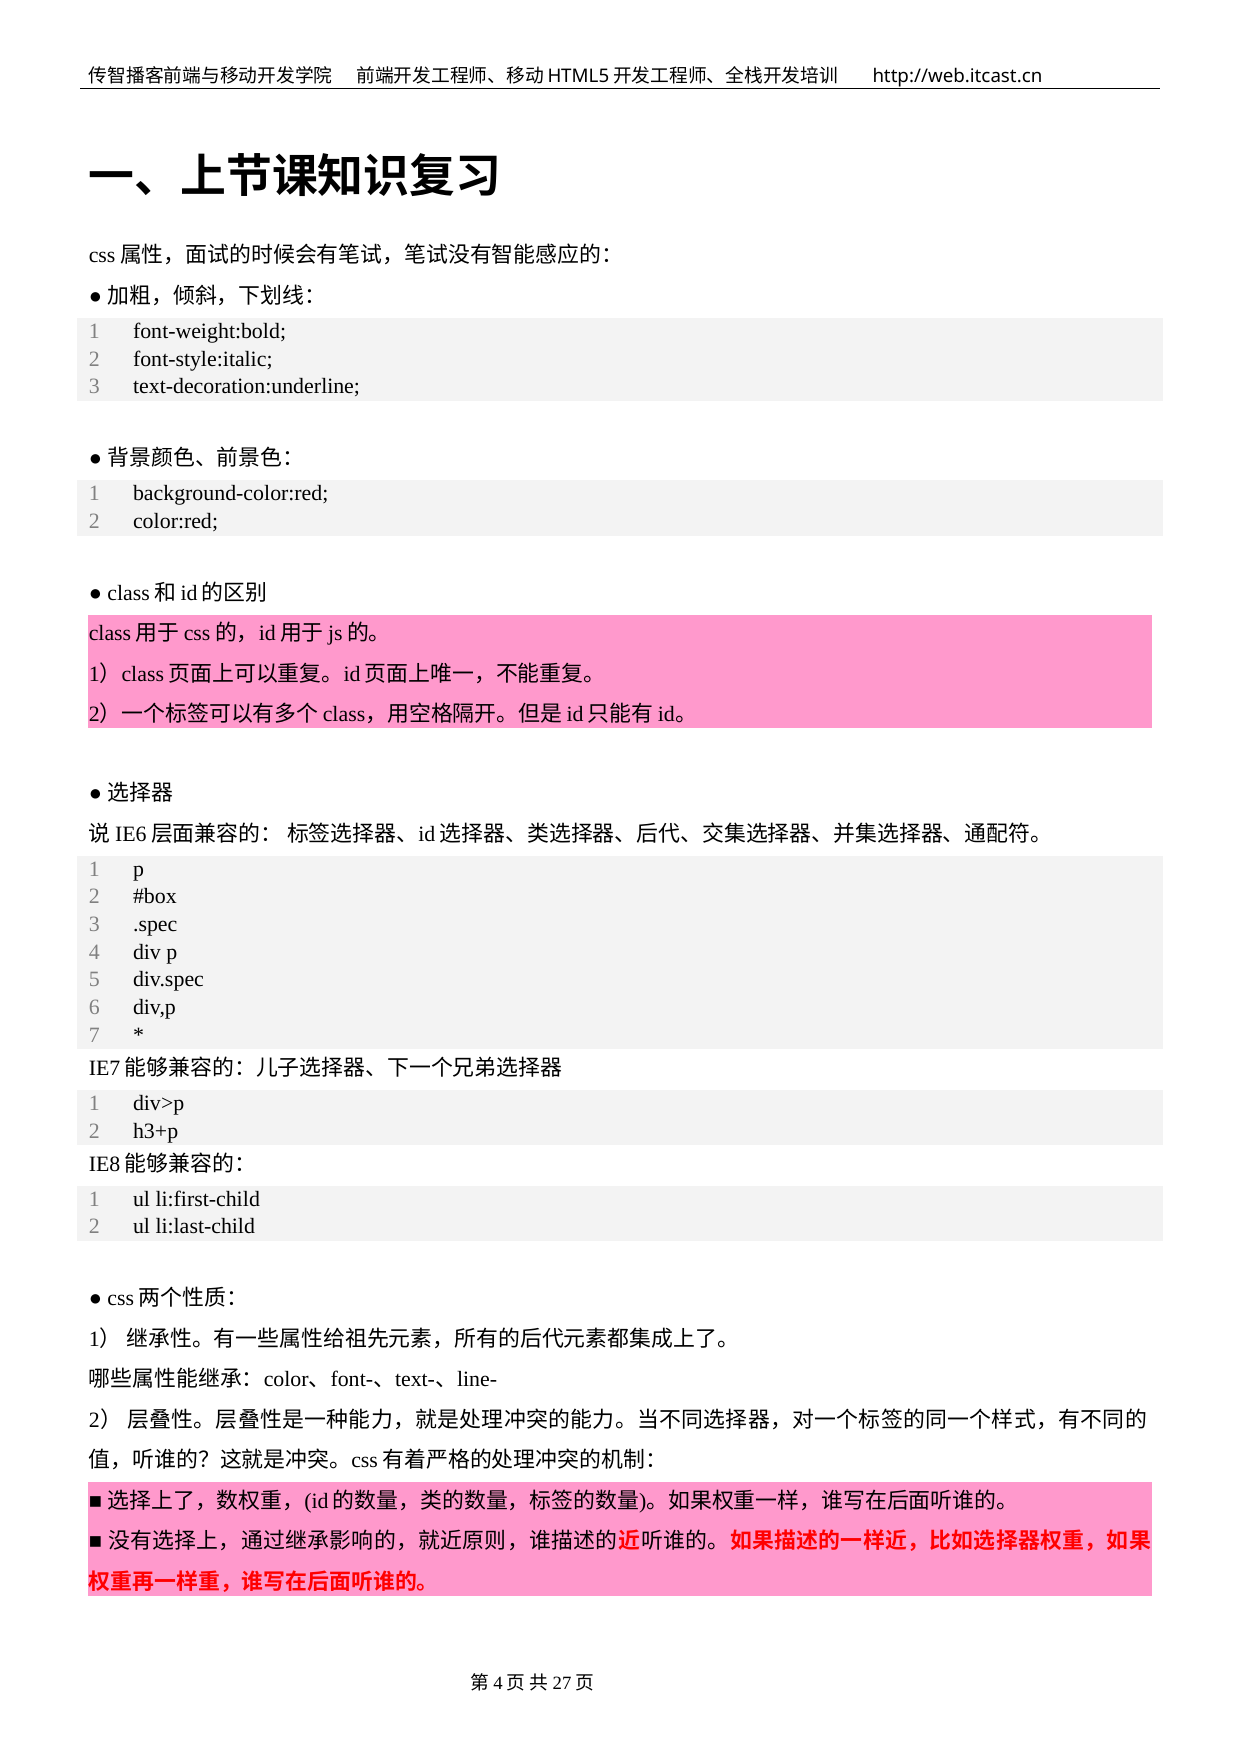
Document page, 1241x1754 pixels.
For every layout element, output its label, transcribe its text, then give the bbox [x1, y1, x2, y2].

text 2） 层叠性。层叠性是一种能力，就是处理冲突的能力。当不同选择器，对一个标签的同一个样式，有不同的值，听谁的？这就是冲突。css有着严格的处理冲突的机制： [88, 1401, 1152, 1474]
text 1）class页面上可以重复。id页面上唯一，不能重复。 [88, 655, 1152, 688]
table_header div>p h3+p [77, 1090, 1163, 1145]
text 1） 继承性。有一些属性给祖先元素，所有的后代元素都集成上了。 [88, 1320, 1152, 1353]
table_header background-color:red; color:red; [77, 480, 1163, 536]
text class用于css的，id用于js的。 [88, 615, 1152, 647]
table_header ul li:first-child ul li:last-child [77, 1186, 1163, 1241]
text IE8能够兼容的： [88, 1145, 1152, 1178]
subtitle 一、上节课知识复习 [88, 123, 1152, 221]
table_header p #box .spec div p div.spec div,p * [77, 856, 1163, 1049]
text IE7能够兼容的：儿子选择器、下一个兄弟选择器 [88, 1049, 1152, 1082]
text ● 背景颜色、前景色： [88, 440, 1152, 472]
text 2）一个标签可以有多个class，用空格隔开。但是id只能有id。 [88, 696, 1152, 728]
text ■ 选择上了，数权重，(id的数量，类的数量，标签的数量)。如果权重一样，谁写在后面听谁的。 [88, 1482, 1152, 1515]
text ● css两个性质： [88, 1280, 1152, 1312]
table_header font-weight:bold; font-style:italic; text-decoration:underline; [77, 318, 1163, 401]
text ● 加粗，倾斜，下划线： [88, 277, 1152, 310]
text ● class和id的区别 [88, 574, 1152, 607]
text css属性，面试的时候会有笔试，笔试没有智能感应的： [88, 237, 1152, 269]
text 哪些属性能继承：color、font-、text-、line- [88, 1361, 1152, 1393]
text ■ 没有选择上，通过继承影响的，就近原则，谁描述的近听谁的。如果描述的一样近，比如选择器权重，如果权重再一样重，谁写在后面听谁的。 [88, 1523, 1152, 1596]
text 说IE6层面兼容的： 标签选择器、id选择器、类选择器、后代、交集选择器、并集选择器、通配符。 [88, 815, 1152, 848]
text ● 选择器 [88, 775, 1152, 807]
